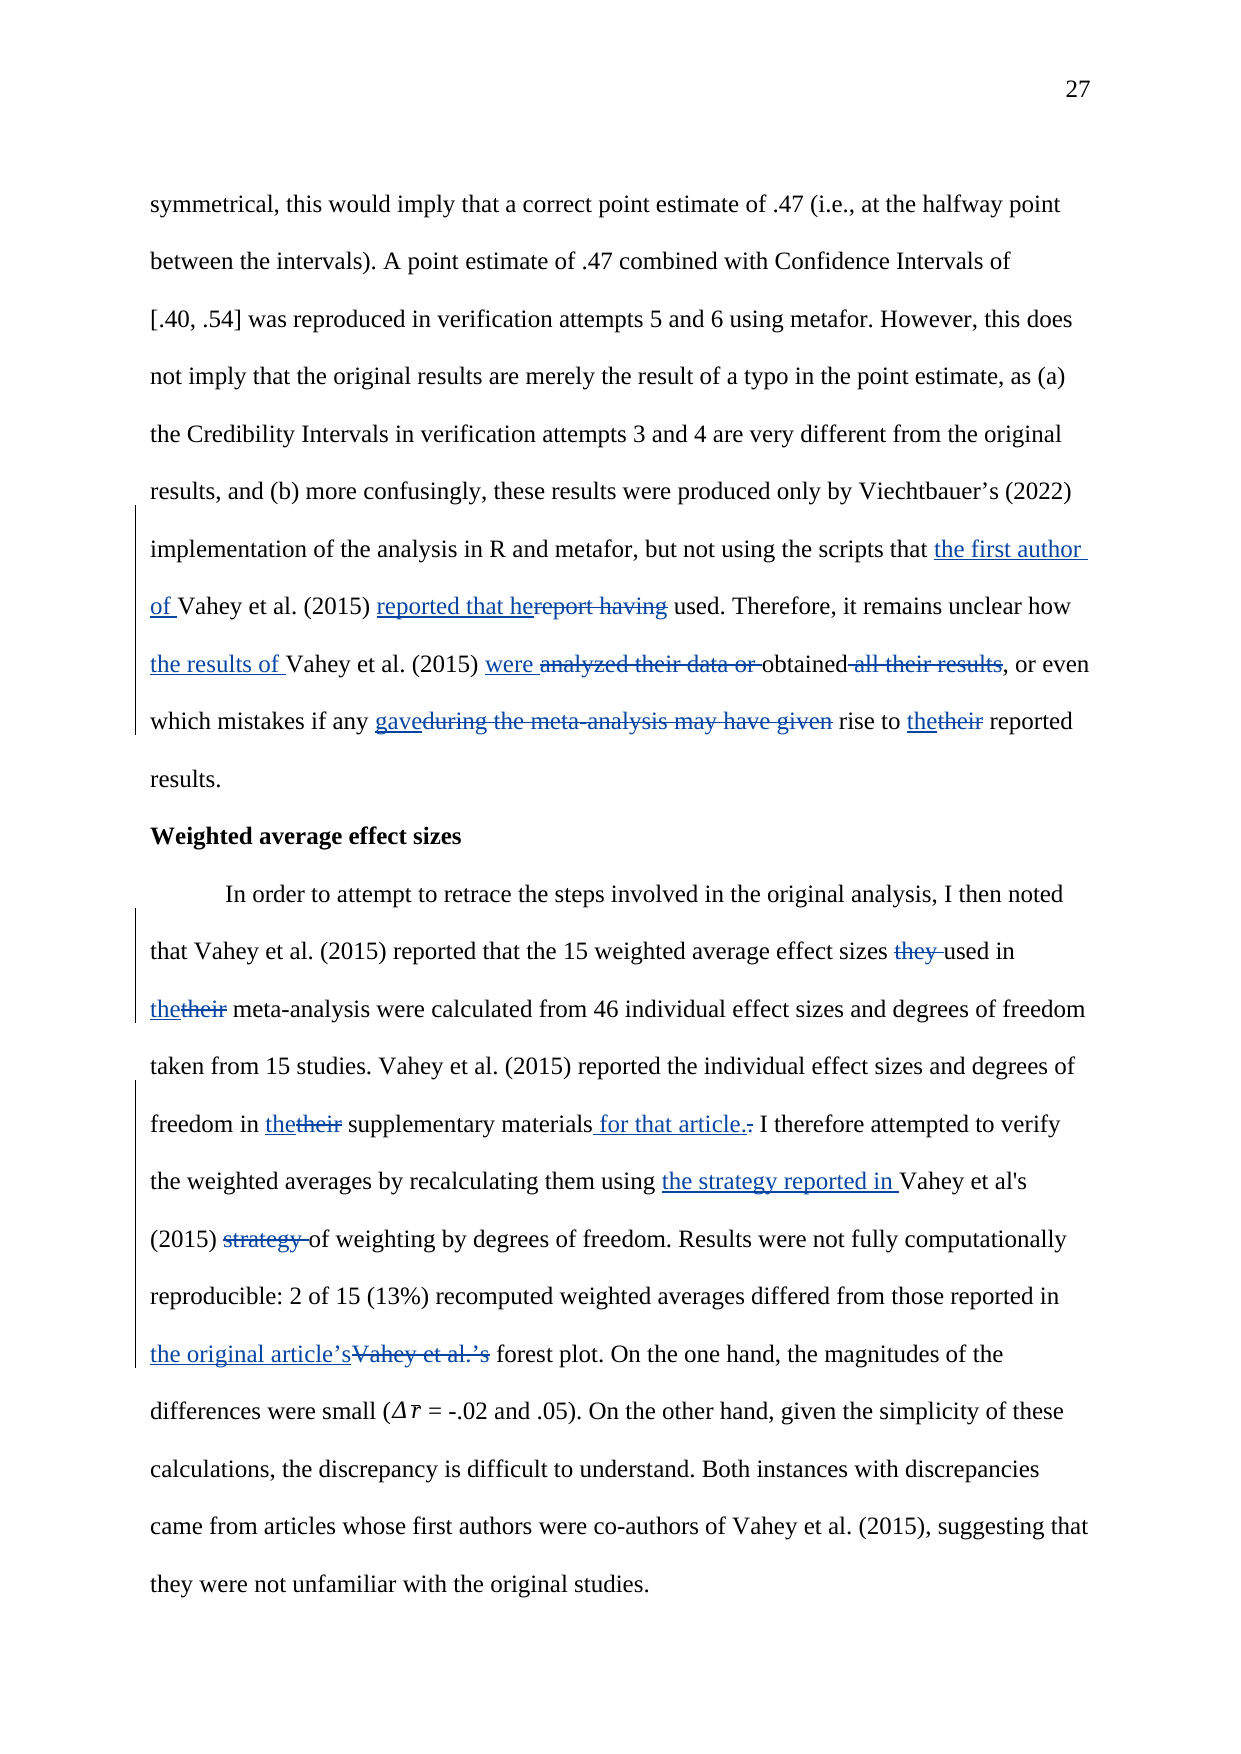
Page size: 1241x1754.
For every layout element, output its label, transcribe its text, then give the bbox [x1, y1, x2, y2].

subtitle Weighted average effect sizes [150, 821, 1090, 850]
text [150, 189, 1090, 792]
text In order to attempt to retrace the steps involved in the original analysis, I then noted that Vahey et al. (2015) reported that the 15 weighted average effect sizes used in meta-analysis were calculated from 46 individual effect sizes and degrees of freedom taken from 15 studies. Vahey et al. (2015) reported the individual effect sizes and degrees of freedom in supplementary materials I therefore attempted to verify the weighted averages by recalculating them using Vahey et al's (2015) of weighting by degrees of freedom. Results were not fully computationally reproducible: 2 of 15 (13%) recomputed weighted averages differed from those reported in forest plot. On the one hand, the magnitudes of the differences were small ( = -.02 and .05). On the other hand, given the simplicity of these calculations, the discrepancy is difficult to understand. Both instances with discrepancies came from articles whose first authors were co-authors of Vahey et al. (2015), suggesting that they were not unfamiliar with the original studies. [150, 879, 1090, 1597]
